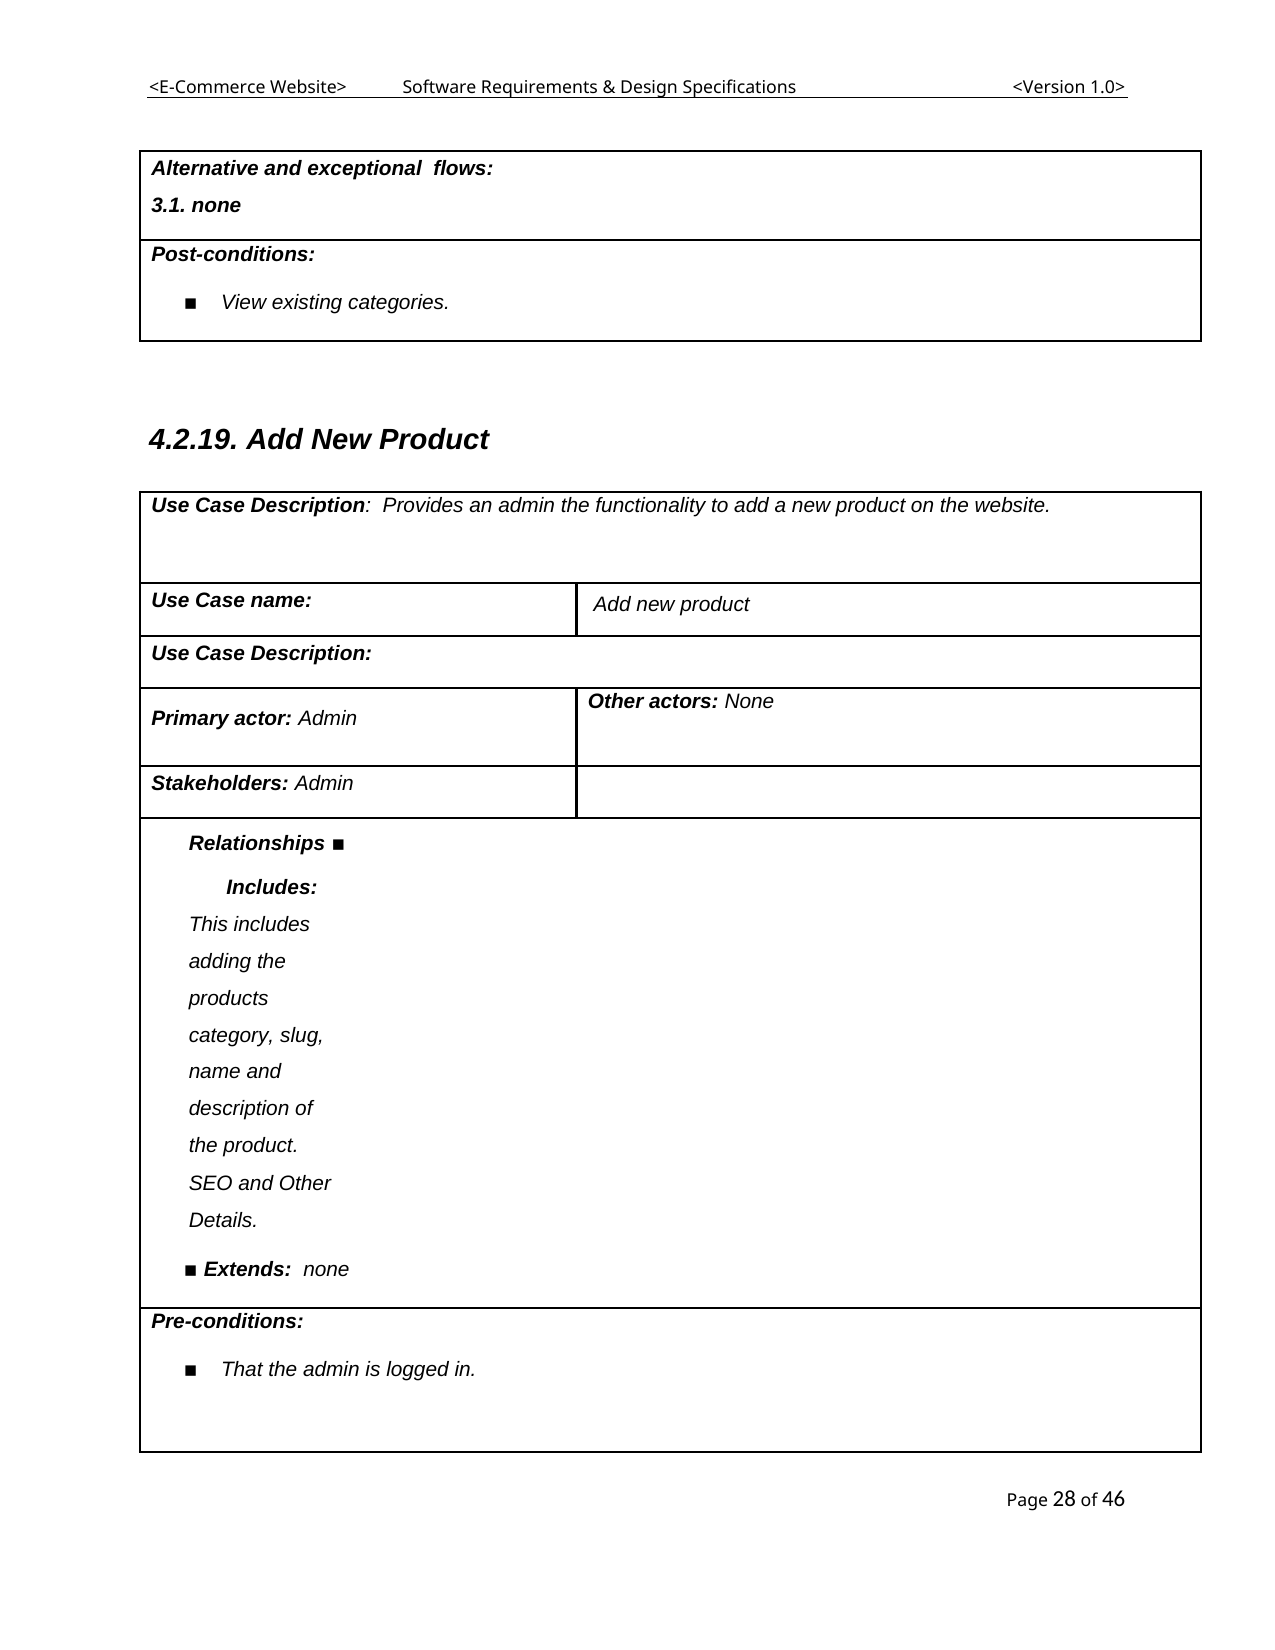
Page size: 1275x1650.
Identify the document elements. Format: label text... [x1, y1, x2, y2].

table_cell [578, 767, 1200, 817]
table_cell Use Case Description: [141, 637, 1200, 687]
table_cell Add new product [578, 584, 1200, 634]
table_cell Alternative and exceptional flows: 3.1. none [141, 152, 1200, 239]
table_cell Post-conditions: ▪ View existing categories. [141, 241, 1200, 340]
table_cell Other actors: None [578, 689, 1200, 764]
subtitle 4.2.19. Add New Product [149, 422, 1125, 455]
table_header Use Case Description: Provides an admin the functionality to add a new product on the website. [141, 493, 1200, 582]
table_cell Stakeholders: Admin [141, 767, 575, 817]
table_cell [141, 1309, 1200, 1451]
table_cell Use Case name: [141, 584, 575, 634]
table_cell Primary actor: Admin [141, 689, 575, 764]
table_cell Relationships ▪ Includes: This includes adding the products category, slug, name and description of the product. SEO and Other Details. ▪ Extends: none [141, 819, 1200, 1307]
